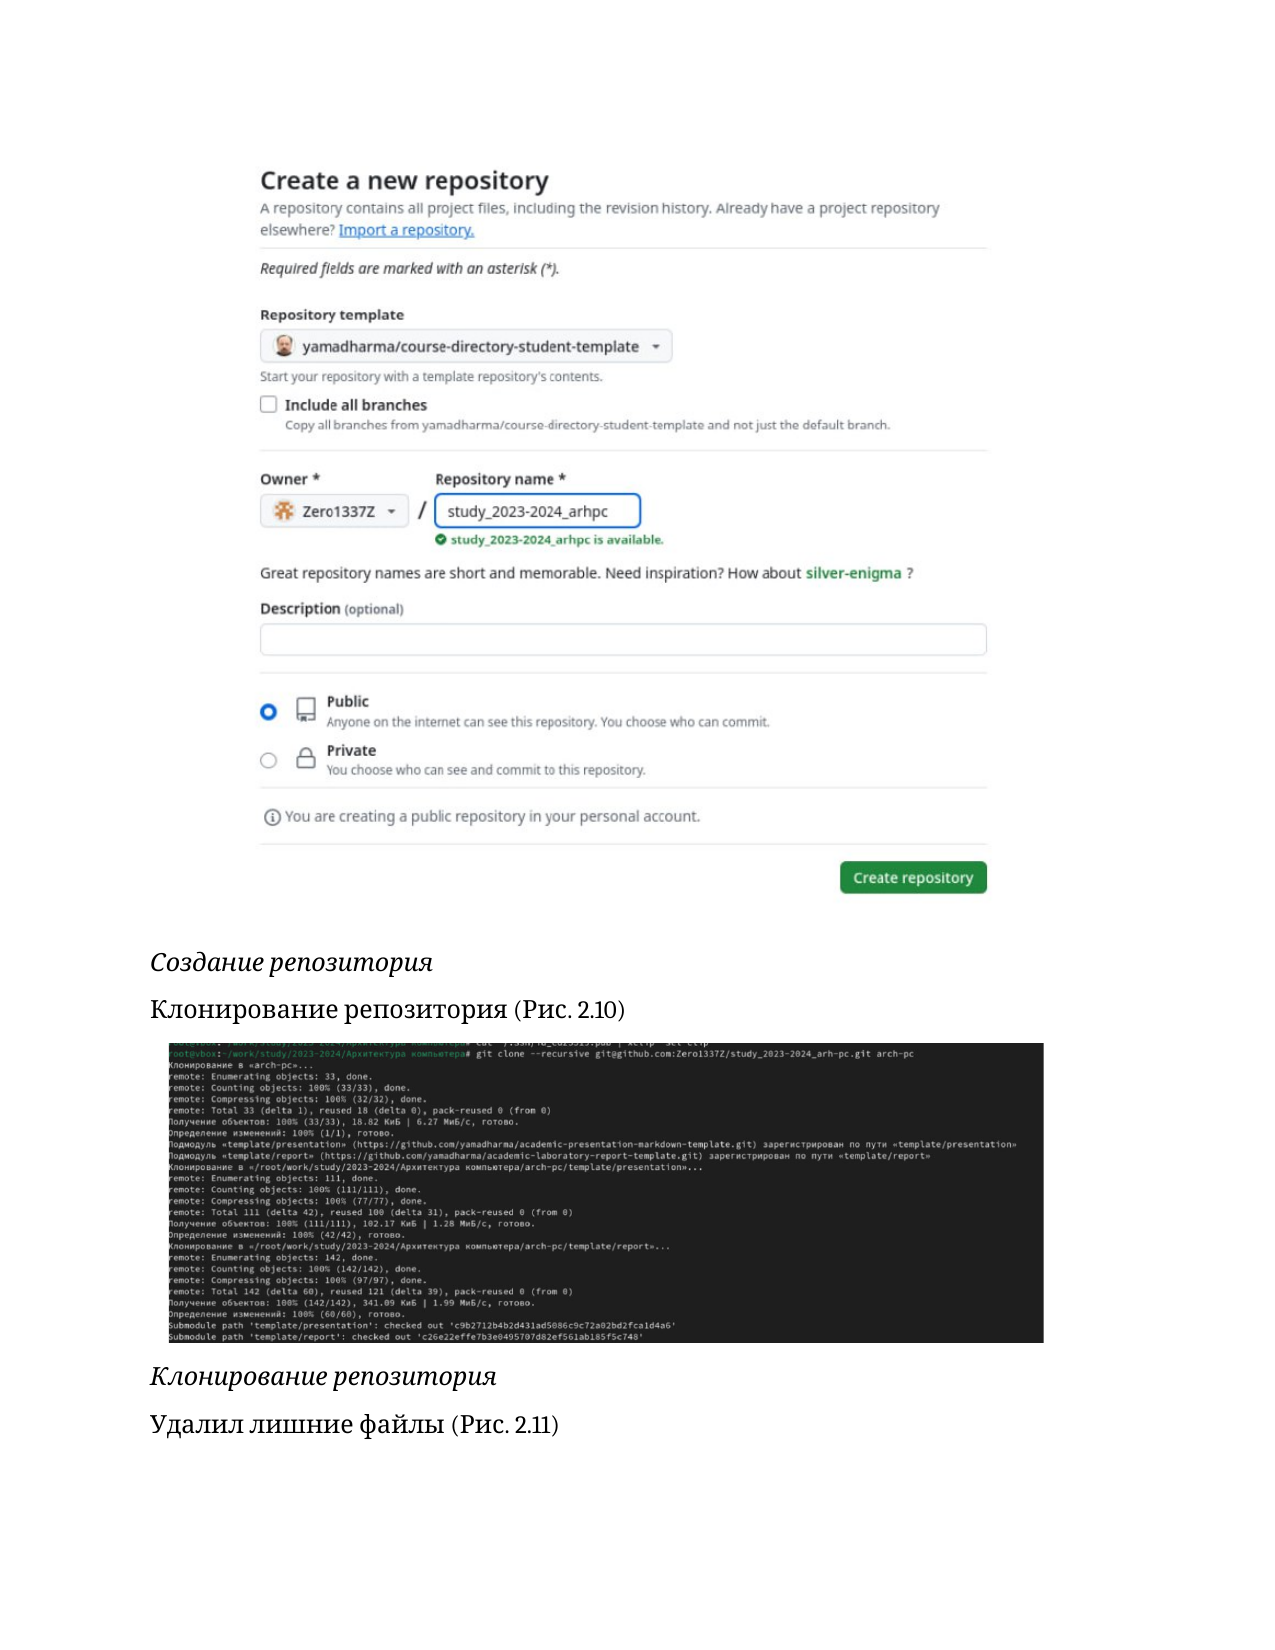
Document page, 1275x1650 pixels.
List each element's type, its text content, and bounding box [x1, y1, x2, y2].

text Клонирование репозитория [150, 1363, 1125, 1392]
text Создание репозитория [150, 948, 1125, 977]
text Клонирование репозитория (Рис. 2.10) [150, 996, 1125, 1025]
picture [168, 150, 1044, 928]
text Удалил лишние файлы (Рис. 2.11) [150, 1411, 1125, 1439]
picture [168, 1043, 1044, 1343]
